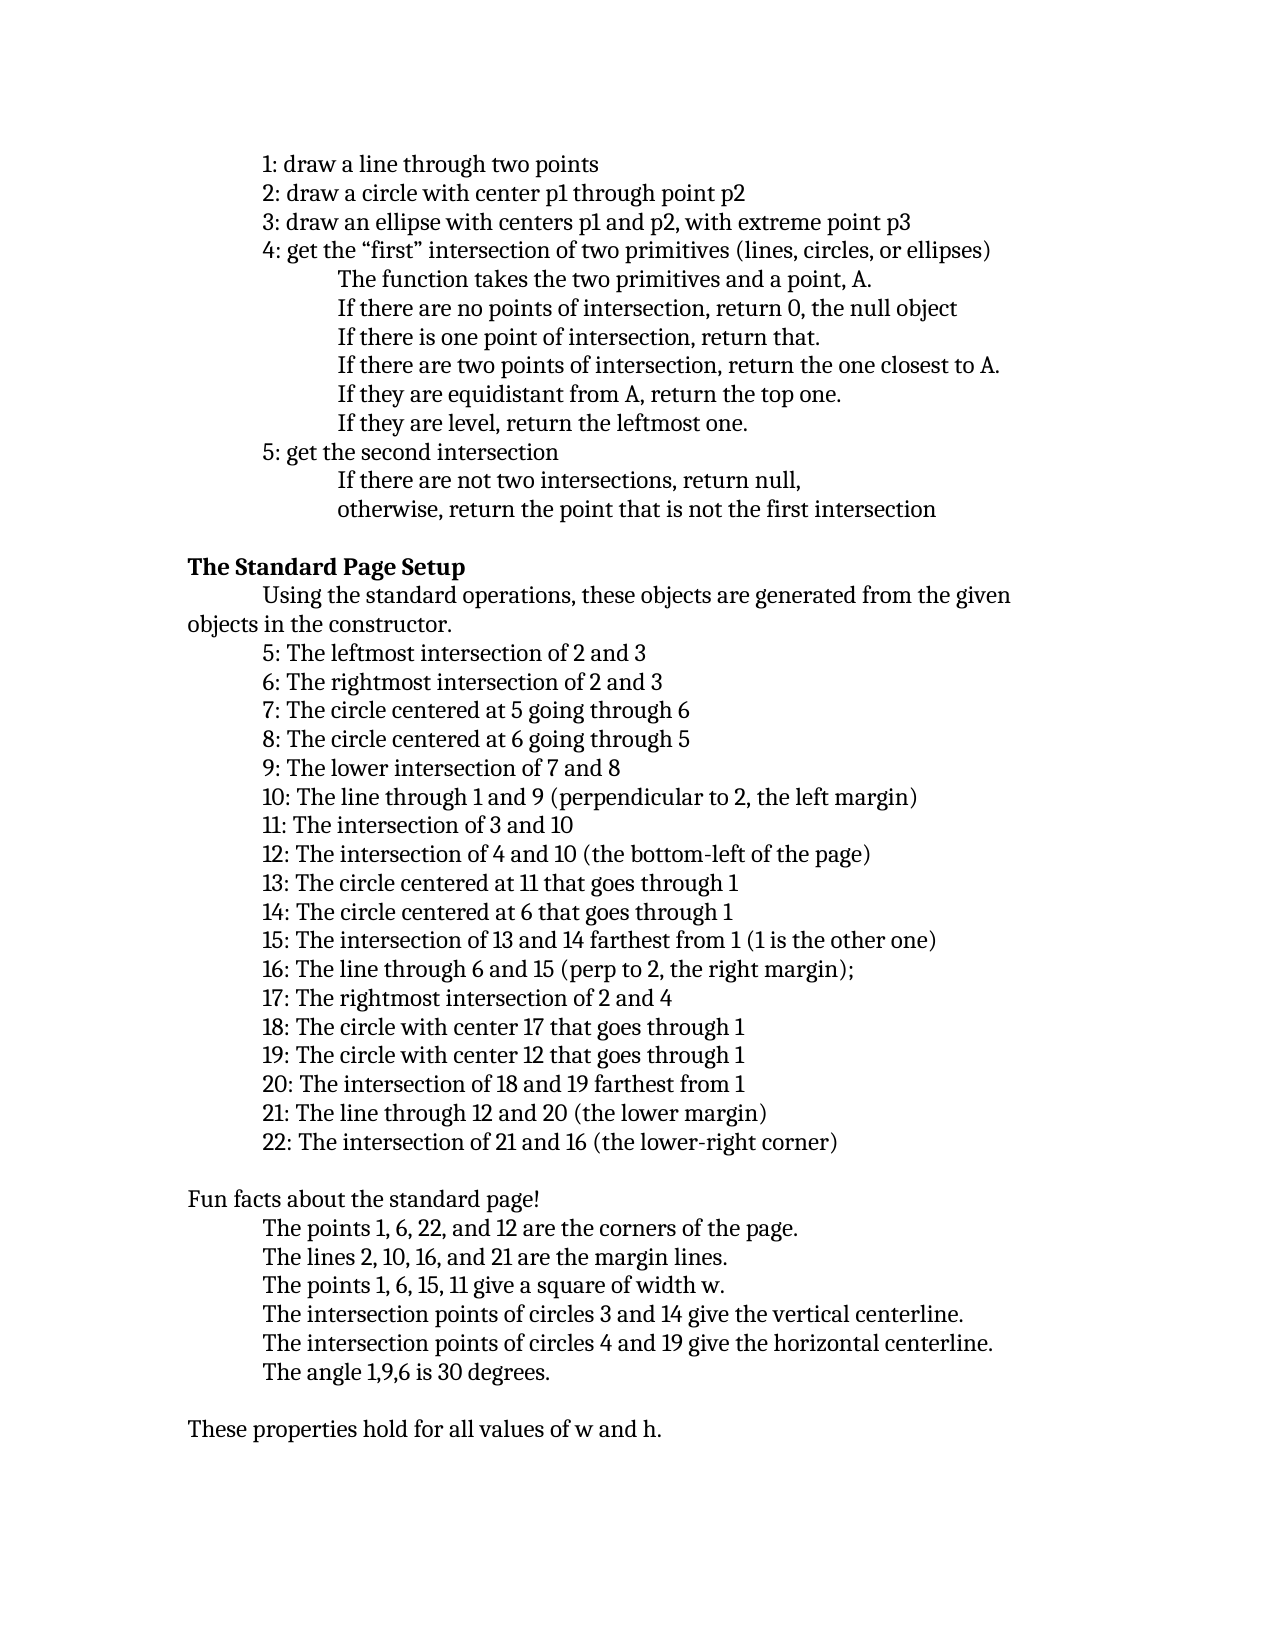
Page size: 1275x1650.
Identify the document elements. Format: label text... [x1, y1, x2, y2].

text If they are level, return the leftmost one. [187, 409, 1087, 437]
text 22: The intersection of 21 and 16 (the lower-right corner) [187, 1127, 1087, 1156]
text If there are no points of intersection, return 0, the null object [187, 294, 1087, 322]
text 13: The circle centered at 11 that goes through 1 [187, 869, 1087, 897]
text 1: draw a line through two points [187, 150, 1087, 179]
text 7: The circle centered at 5 going through 6 [187, 696, 1087, 725]
text 20: The intersection of 18 and 19 farthest from 1 [187, 1070, 1087, 1099]
text 14: The circle centered at 6 that goes through 1 [187, 897, 1087, 926]
text 17: The rightmost intersection of 2 and 4 [187, 984, 1087, 1012]
text 3: draw an ellipse with centers p1 and p2, with extreme point p3 [187, 207, 1087, 236]
text If there is one point of intersection, return that. [187, 322, 1087, 351]
text 5: get the second intersection [187, 437, 1087, 466]
text The lines 2, 10, 16, and 21 are the margin lines. [187, 1242, 1087, 1271]
text These properties hold for all values of w and h. [187, 1415, 1087, 1444]
text 21: The line through 12 and 20 (the lower margin) [187, 1099, 1087, 1127]
text The points 1, 6, 22, and 12 are the corners of the page. [187, 1214, 1087, 1242]
text Using the standard operations, these objects are generated from the given objects in the constructor. [187, 581, 1087, 639]
text If they are equidistant from A, return the top one. [187, 380, 1087, 409]
text 12: The intersection of 4 and 10 (the bottom-left of the page) [187, 840, 1087, 869]
text Fun facts about the standard page! [187, 1185, 1087, 1214]
text The intersection points of circles 3 and 14 give the vertical centerline. [187, 1300, 1087, 1329]
text The angle 1,9,6 is 30 degrees. [187, 1357, 1087, 1386]
text 18: The circle with center 17 that goes through 1 [187, 1012, 1087, 1041]
text The intersection points of circles 4 and 19 give the horizontal centerline. [187, 1329, 1087, 1357]
text 8: The circle centered at 6 going through 5 [187, 725, 1087, 754]
text otherwise, return the point that is not the first intersection [187, 495, 1087, 524]
text 5: The leftmost intersection of 2 and 3 [187, 639, 1087, 667]
text The function takes the two primitives and a point, A. [187, 265, 1087, 294]
text 10: The line through 1 and 9 (perpendicular to 2, the left margin) [187, 782, 1087, 811]
text The Standard Page Setup [187, 552, 1087, 581]
text 9: The lower intersection of 7 and 8 [187, 754, 1087, 782]
text If there are not two intersections, return null, [187, 466, 1087, 495]
text 11: The intersection of 3 and 10 [187, 811, 1087, 840]
text 4: get the “first” intersection of two primitives (lines, circles, or ellipses) [187, 236, 1087, 265]
text The points 1, 6, 15, 11 give a square of width w. [187, 1271, 1087, 1300]
text 19: The circle with center 12 that goes through 1 [187, 1041, 1087, 1070]
text 2: draw a circle with center p1 through point p2 [187, 179, 1087, 207]
text 15: The intersection of 13 and 14 farthest from 1 (1 is the other one) [187, 926, 1087, 955]
text 16: The line through 6 and 15 (perp to 2, the right margin); [187, 955, 1087, 984]
text 6: The rightmost intersection of 2 and 3 [187, 667, 1087, 696]
text If there are two points of intersection, return the one closest to A. [187, 351, 1087, 380]
